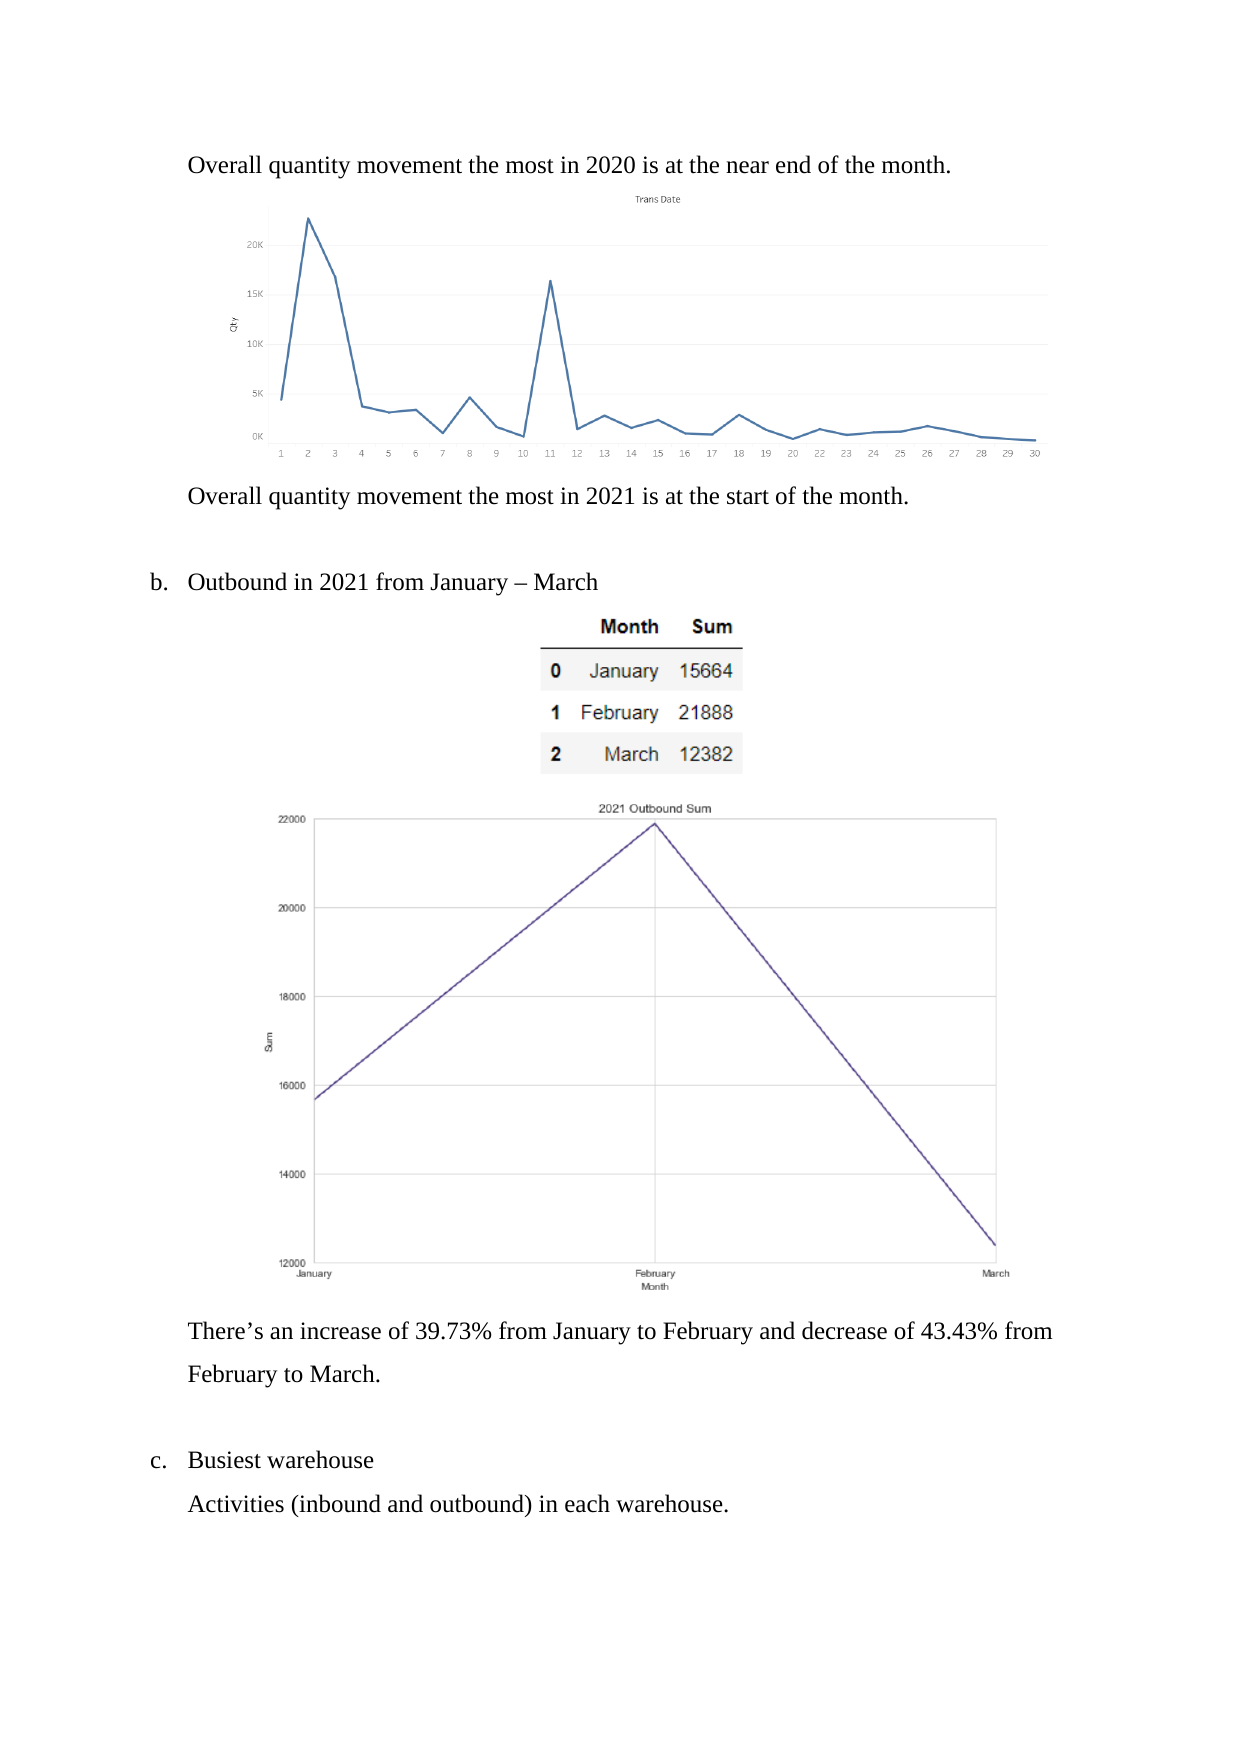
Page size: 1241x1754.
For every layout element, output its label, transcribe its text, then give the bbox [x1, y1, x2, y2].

list Overall quantity movement the most in 2020 is at the near end of the month. [187, 150, 1090, 179]
picture [255, 792, 1023, 1303]
list Activities (inbound and outbound) in each warehouse. [187, 1489, 1090, 1517]
picture [226, 193, 1051, 467]
picture [525, 610, 752, 778]
list Busiest warehouse [150, 1446, 1090, 1474]
list There’s an increase of 39.73% from January to February and decrease of 43.43% from February to March. [187, 1316, 1090, 1388]
list Outbound in 2021 from January – March [150, 567, 1090, 596]
list Overall quantity movement the most in 2021 is at the start of the month. [187, 481, 1090, 509]
